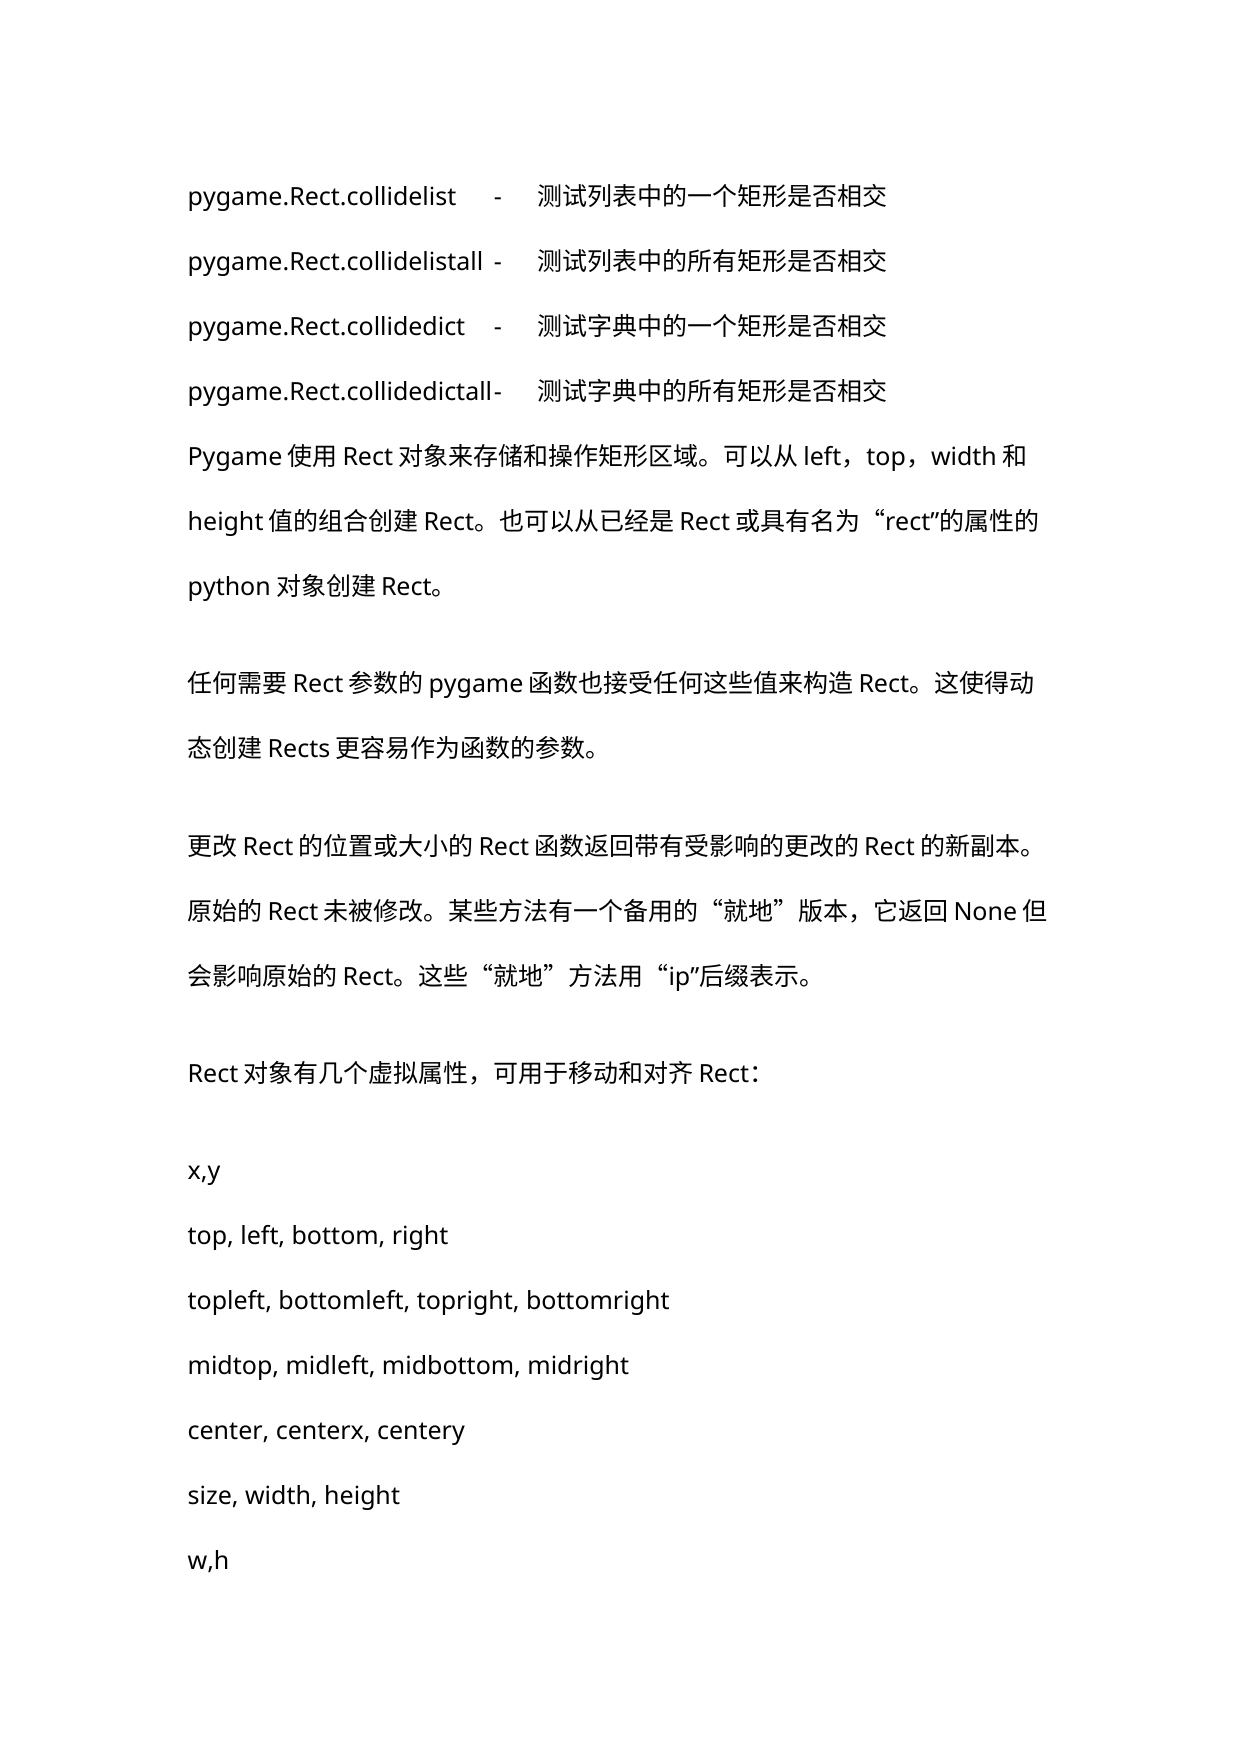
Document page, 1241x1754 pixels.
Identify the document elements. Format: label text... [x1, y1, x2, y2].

text top, left, bottom, right [187, 1202, 1053, 1267]
text x,y [187, 1137, 1053, 1202]
text pygame.Rect.collidelist - 测试列表中的一个矩形是否相交 [187, 162, 1053, 227]
text center, centerx, centery [187, 1397, 1053, 1462]
text w,h [187, 1527, 1053, 1592]
text 更改Rect的位置或大小的Rect函数返回带有受影响的更改的Rect的新副本。原始的Rect未被修改。某些方法有一个备用的“就地”版本，它返回None但会影响原始的Rect。这些“就地”方法用“ip”后缀表示。 [187, 812, 1053, 1007]
text pygame.Rect.collidelistall - 测试列表中的所有矩形是否相交 [187, 227, 1053, 292]
text 任何需要Rect参数的pygame函数也接受任何这些值来构造Rect。这使得动态创建Rects更容易作为函数的参数。 [187, 649, 1053, 779]
text topleft, bottomleft, topright, bottomright [187, 1267, 1053, 1332]
text pygame.Rect.collidedictall - 测试字典中的所有矩形是否相交 [187, 357, 1053, 422]
text Rect对象有几个虚拟属性，可用于移动和对齐Rect： [187, 1039, 1053, 1104]
text Pygame使用Rect对象来存储和操作矩形区域。可以从left，top，width和height值的组合创建Rect。也可以从已经是Rect或具有名为“rect”的属性的python对象创建Rect。 [187, 422, 1053, 617]
text size, width, height [187, 1462, 1053, 1527]
text pygame.Rect.collidedict - 测试字典中的一个矩形是否相交 [187, 292, 1053, 357]
text midtop, midleft, midbottom, midright [187, 1332, 1053, 1397]
